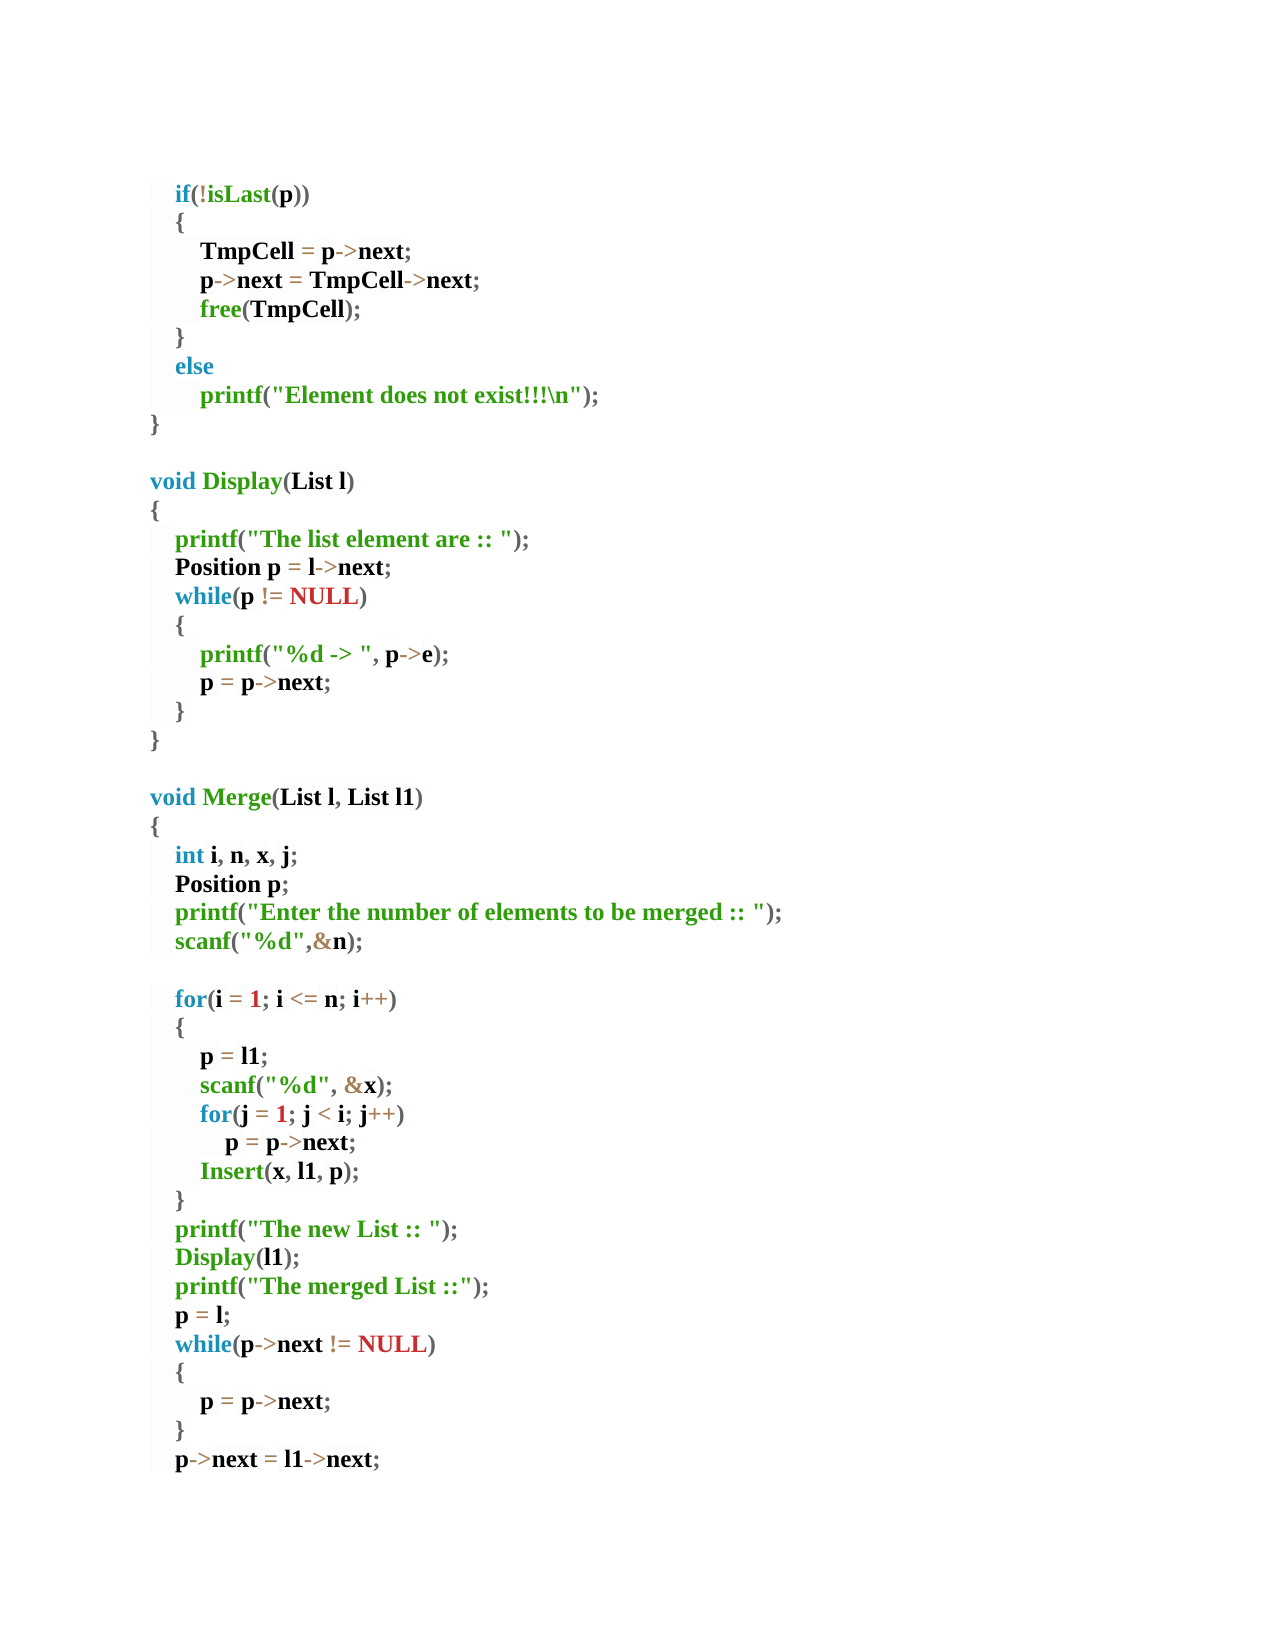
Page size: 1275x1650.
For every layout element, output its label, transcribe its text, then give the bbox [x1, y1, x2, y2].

text p->next = TmpCell->next; [472, 265, 1125, 294]
text void Display(List l) [150, 466, 196, 495]
text { [150, 1357, 1125, 1386]
text } [175, 1415, 1125, 1444]
text if(!isLast(p)) [175, 179, 279, 207]
text p->next = l1->next; [372, 1444, 1125, 1472]
text while(p != NULL) [289, 581, 1125, 610]
text TmpCell = p->next; [404, 236, 1125, 265]
text p = l1; [220, 1041, 235, 1070]
text { [150, 811, 1125, 840]
text Display(l1); [150, 1242, 1125, 1271]
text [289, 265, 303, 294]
text scanf("%d", &x); [200, 1070, 337, 1099]
text scanf("%d", &x); [376, 1070, 1125, 1099]
text if(!isLast(p)) [293, 179, 1125, 207]
text p = p->next; [150, 1127, 1125, 1156]
text scanf("%d",&n); [175, 926, 333, 955]
text Insert(x, l1, p); [200, 1156, 272, 1185]
text printf("The list element are :: "); [175, 524, 1125, 552]
text int i, n, x, j; [290, 840, 1125, 869]
text { [150, 495, 1125, 524]
text } [150, 322, 1125, 351]
text Insert(x, l1, p); [343, 1156, 1125, 1185]
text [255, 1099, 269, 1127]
text printf("The new List :: "); [175, 1214, 1125, 1242]
text free(TmpCell); [344, 294, 1125, 322]
text { [175, 610, 1125, 639]
text p = l; [223, 1300, 1125, 1329]
text p = p->next; [323, 1386, 1125, 1415]
text p = l; [195, 1300, 210, 1329]
text } [150, 725, 1125, 754]
text for(i = 1; i <= n; i++) [360, 984, 1125, 1012]
text } [150, 409, 1125, 437]
text { [150, 1012, 1125, 1041]
text while(p->next != NULL) [175, 1329, 240, 1357]
text p = l1; [260, 1041, 1125, 1070]
text Position p = l->next; [150, 552, 1125, 581]
text printf("Enter the number of elements to be merged :: "); [150, 897, 1125, 926]
text } [175, 1185, 1125, 1214]
text { [150, 207, 1125, 236]
text void Display(List l) [346, 466, 1125, 495]
text p = p->next; [150, 667, 1125, 696]
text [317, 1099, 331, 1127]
text else [175, 351, 1125, 380]
text while(p->next != NULL) [358, 1329, 1125, 1357]
text for(j = 1; j < i; j++) [367, 1099, 1125, 1127]
text Position p; [281, 869, 1125, 897]
text printf("%d -> ", p->e); [200, 639, 379, 667]
text while(p != NULL) [175, 581, 240, 610]
text free(TmpCell); [200, 294, 250, 322]
text } [175, 696, 1125, 725]
text printf("Element does not exist!!!\n"); [200, 380, 1125, 409]
text void Merge(List l, List l1) [150, 782, 1125, 811]
text printf("%d -> ", p->e); [433, 639, 1125, 667]
text printf("The merged List ::"); [175, 1271, 1125, 1300]
text void Display(List l) [202, 466, 291, 495]
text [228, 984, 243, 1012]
text scanf("%d",&n); [347, 926, 1125, 955]
